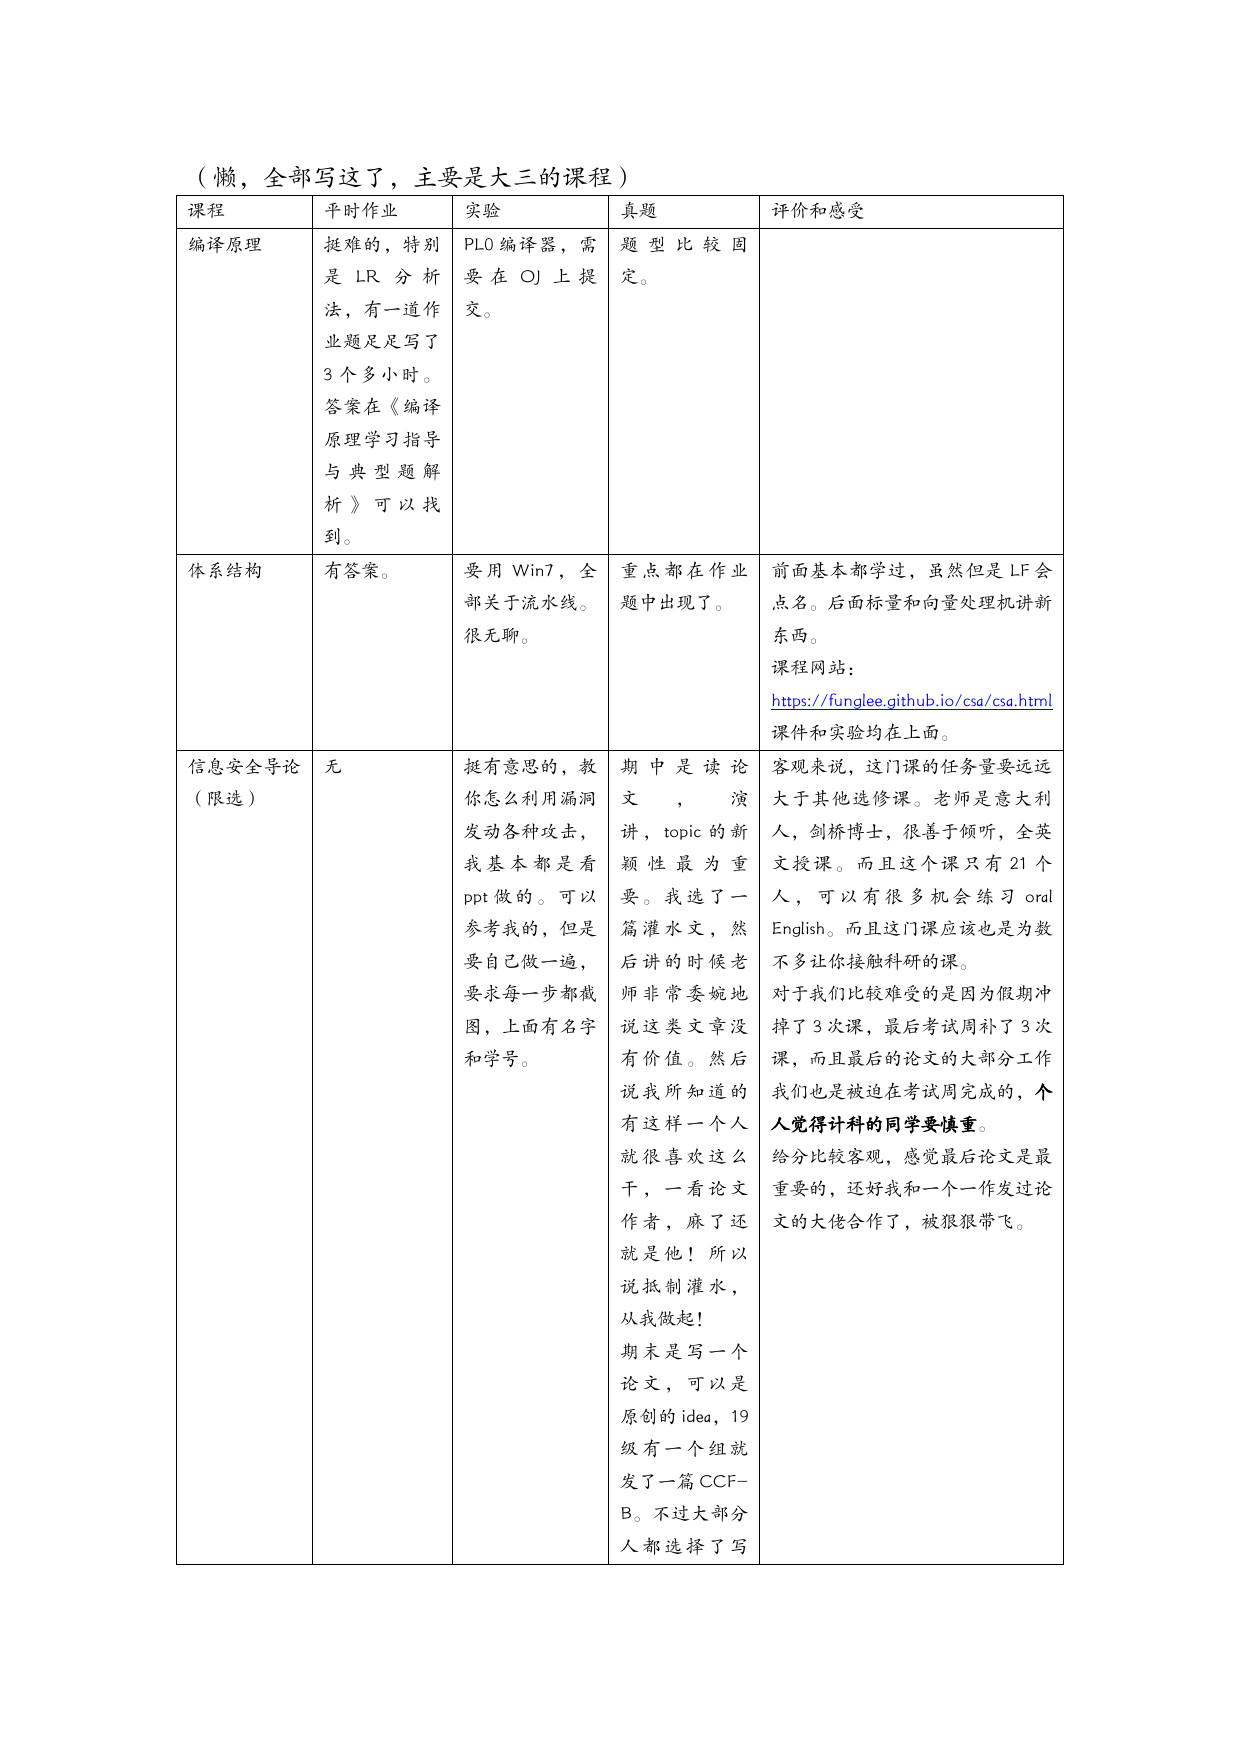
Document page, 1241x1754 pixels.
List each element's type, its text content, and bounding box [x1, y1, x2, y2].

table_cell 体系结构 [177, 555, 312, 750]
table_cell 挺有意思的，教你怎么利用漏洞发动各种攻击，我基本都是看ppt做的。可以参考我的，但是要自己做一遍，要求每一步都截图，上面有名字和学号。 [453, 751, 608, 1564]
table_cell 编译原理 [177, 229, 312, 554]
table_header 课程 [177, 196, 312, 228]
table_cell 前面基本都学过，虽然但是LF会点名。后面标量和向量处理机讲新东西。 课程网站： https://funglee.github.io/csa/csa.html 课件和实验均在上面。 [760, 555, 1063, 750]
table_cell 有答案。 [313, 555, 452, 750]
table_cell 信息安全导论（限选） [177, 751, 312, 1564]
table_cell 挺难的，特别是LR分析法，有一道作业题足足写了3个多小时。答案在《编译原理学习指导与典型题解析》可以找到。 [313, 229, 452, 554]
table_header 平时作业 [313, 196, 452, 228]
table_cell 题型比较固定。 [609, 229, 759, 554]
table_cell 重点都在作业题中出现了。 [609, 555, 759, 750]
table_header 真题 [609, 196, 759, 228]
table_header 评价和感受 [760, 196, 1063, 228]
table_header 实验 [453, 196, 608, 228]
table_cell 无 [313, 751, 452, 1564]
table_cell [760, 229, 1063, 554]
text （懒，全部写这了，主要是大三的课程） [187, 162, 1053, 194]
table_cell PL0编译器，需要在OJ上提交。 [453, 229, 608, 554]
table_cell 要用Win7，全部关于流水线。很无聊。 [453, 555, 608, 750]
